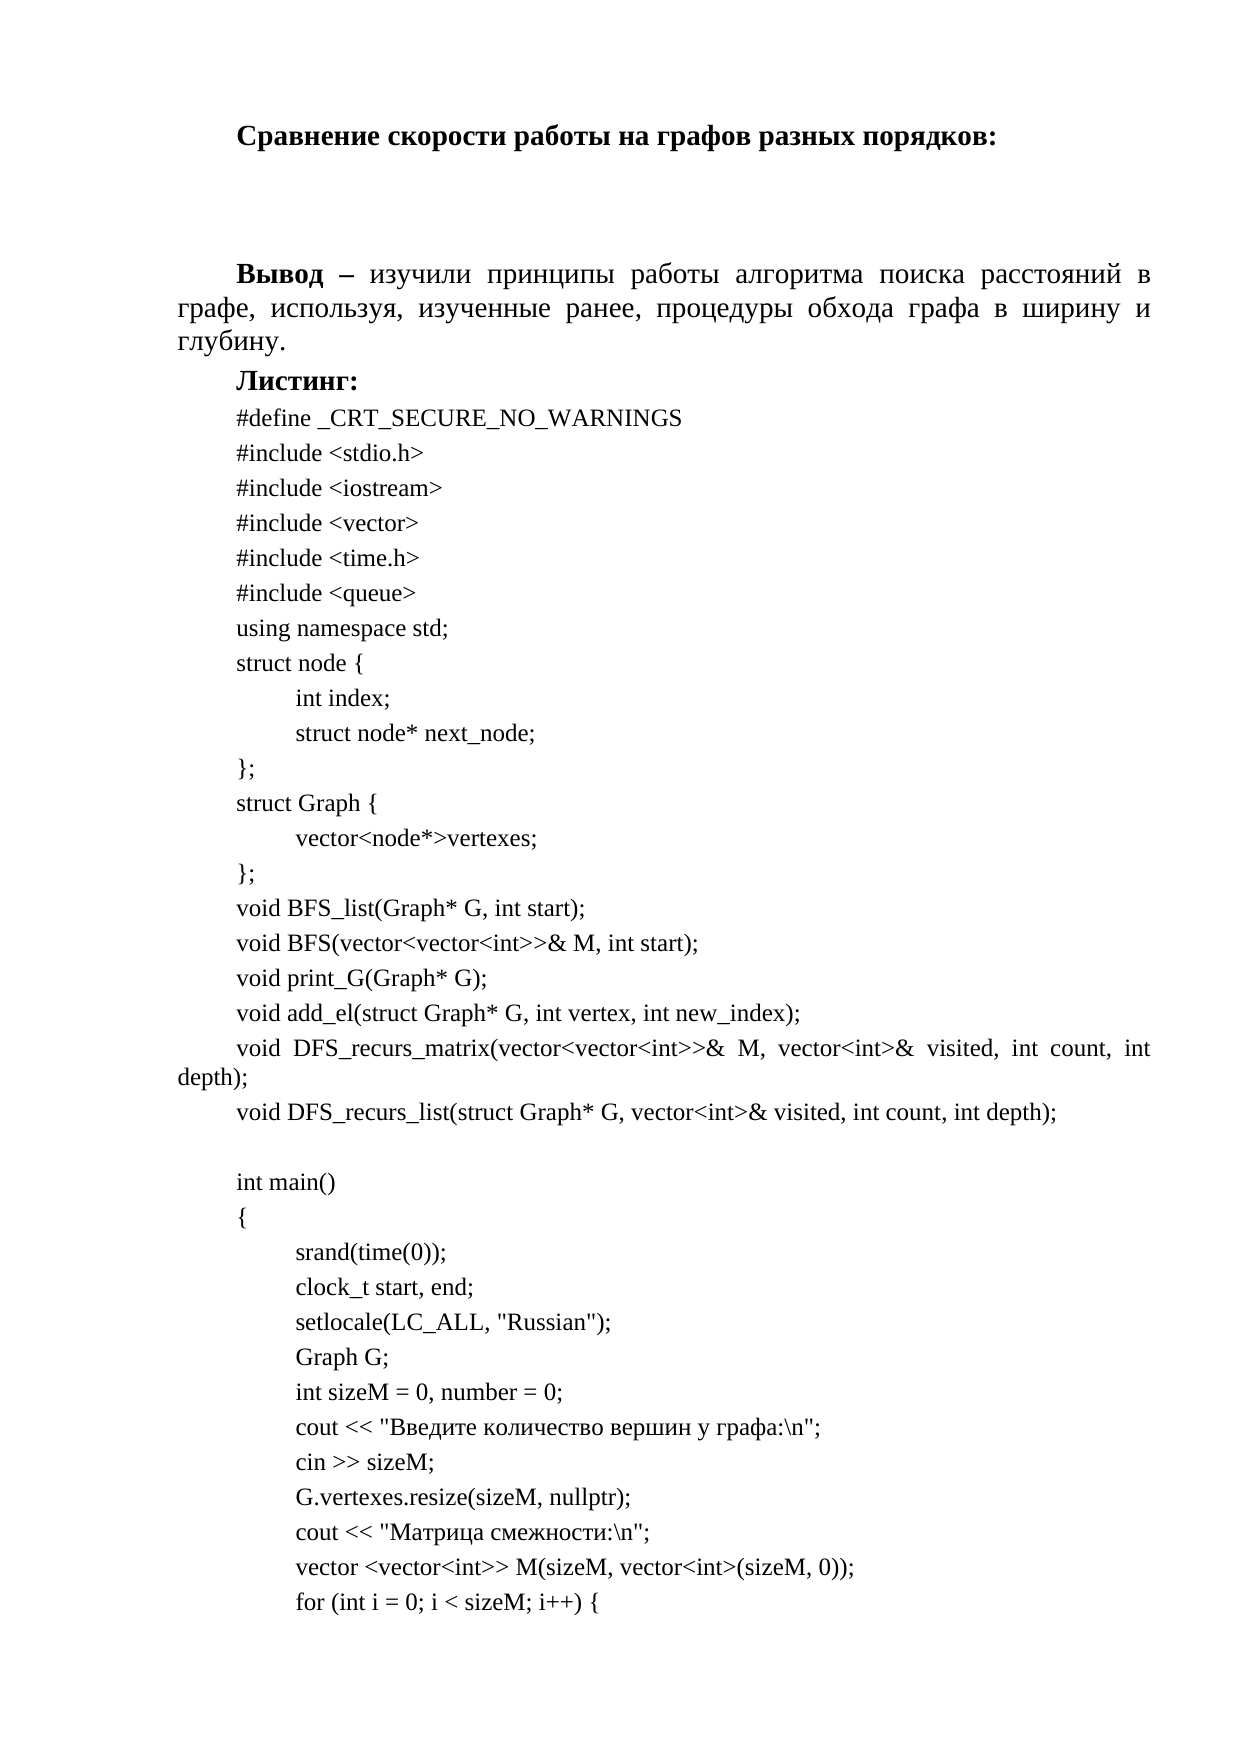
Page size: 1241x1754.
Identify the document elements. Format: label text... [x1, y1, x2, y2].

text { [177, 1202, 1152, 1230]
text vector<node*>vertexes; [177, 823, 1152, 852]
text for (int i = 0; i < sizeM; i++) { [177, 1587, 1152, 1615]
text cin >> sizeM; [177, 1447, 1152, 1475]
text G.vertexes.resize(sizeM, nullptr); [177, 1482, 1152, 1510]
text int sizeM = 0, number = 0; [177, 1377, 1152, 1405]
text struct node* next_node; [177, 718, 1152, 747]
text }; [177, 858, 1152, 887]
text void BFS_list(Graph* G, int start); [177, 893, 1152, 922]
text clock_t start, end; [177, 1272, 1152, 1300]
text Вывод – изучили принципы работы алгоритма поиска расстояний в графе, используя, изученные ранее, процедуры обхода графа в ширину и глубину. [177, 256, 1152, 357]
text Graph G; [177, 1342, 1152, 1370]
text cout << "Введите количество вершин у графа:\n"; [177, 1412, 1152, 1440]
text #include <stdio.h> [177, 438, 1152, 467]
text #define _CRT_SECURE_NO_WARNINGS [177, 403, 1152, 432]
text void add_el(struct Graph* G, int vertex, int new_index); [177, 998, 1152, 1027]
text int main() [177, 1167, 1152, 1195]
text Сравнение скорости работы на графов разных порядков: [236, 118, 1152, 152]
text #include <vector> [177, 508, 1152, 537]
text srand(time(0)); [177, 1237, 1152, 1265]
text #include <iostream> [177, 473, 1152, 502]
text void DFS_recurs_list(struct Graph* G, vector<int>& visited, int count, int depth); [177, 1097, 1152, 1125]
text setlocale(LC_ALL, "Russian"); [177, 1307, 1152, 1335]
text void print_G(Graph* G); [177, 963, 1152, 992]
text }; [177, 753, 1152, 782]
text Листинг: [177, 363, 1152, 397]
text vector <vector<int>> M(sizeM, vector<int>(sizeM, 0)); [177, 1552, 1152, 1580]
text #include <time.h> [177, 543, 1152, 572]
text using namespace std; [177, 613, 1152, 642]
text struct Graph { [177, 788, 1152, 817]
text #include <queue> [177, 578, 1152, 607]
text void BFS(vector<vector<int>>& M, int start); [177, 928, 1152, 957]
text struct node { [177, 648, 1152, 677]
text cout << "Матрица смежности:\n"; [177, 1517, 1152, 1545]
text void DFS_recurs_matrix(vector<vector<int>>& M, vector<int>& visited, int count, int depth); [177, 1033, 1152, 1090]
text int index; [177, 683, 1152, 712]
